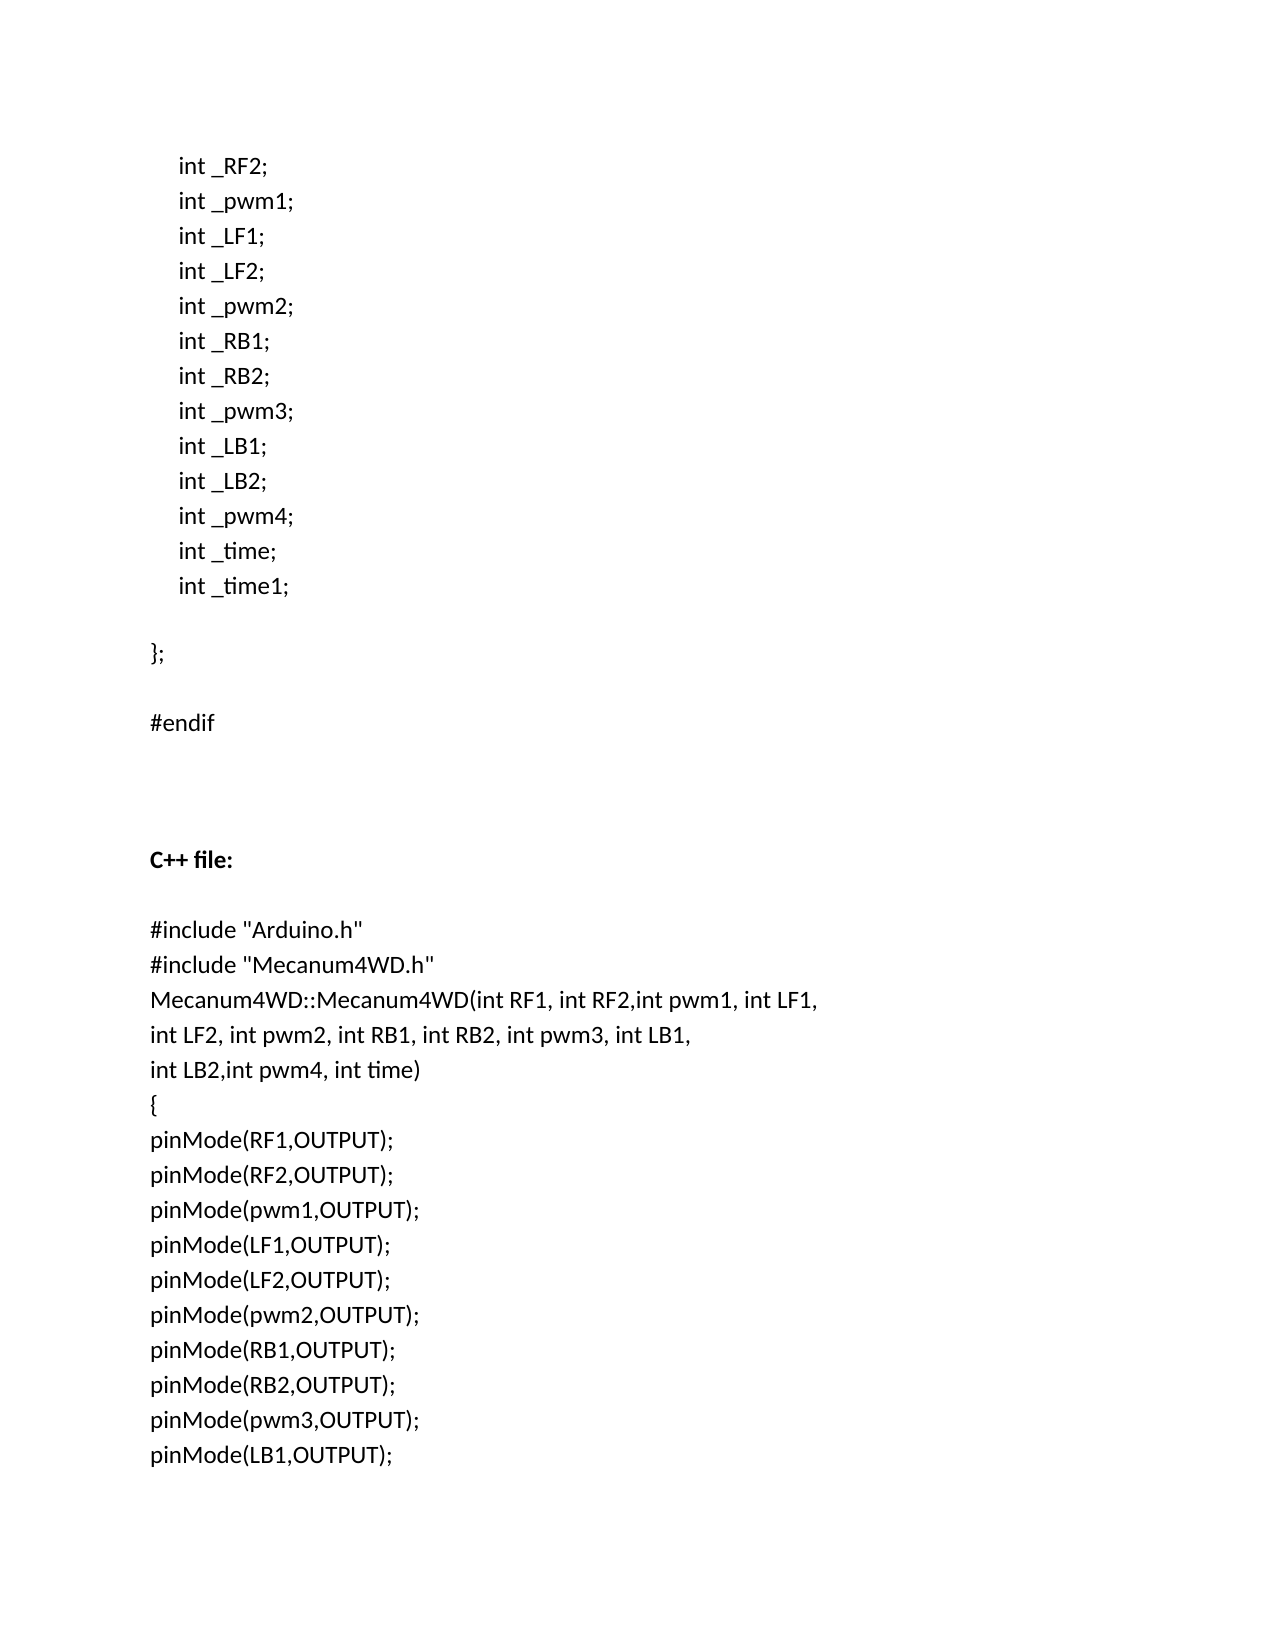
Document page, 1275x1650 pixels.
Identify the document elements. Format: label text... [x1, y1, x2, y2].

text int _RB2; [150, 360, 1125, 391]
text C++ file: [150, 844, 1125, 875]
text }; [150, 637, 1125, 668]
text pinMode(LF2,OUTPUT); [150, 1264, 1125, 1295]
text #endif [150, 707, 1125, 738]
text int _pwm2; [150, 290, 1125, 321]
text int _LF2; [150, 255, 1125, 286]
text Mecanum4WD::Mecanum4WD(int RF1, int RF2,int pwm1, int LF1, [150, 984, 1125, 1015]
text pinMode(RB2,OUTPUT); [150, 1369, 1125, 1400]
text pinMode(RB1,OUTPUT); [150, 1334, 1125, 1365]
text #include "Mecanum4WD.h" [150, 949, 1125, 980]
text pinMode(pwm2,OUTPUT); [150, 1299, 1125, 1330]
text int _RB1; [150, 325, 1125, 356]
text int _time; [150, 535, 1125, 566]
text int LB2,int pwm4, int time) [150, 1054, 1125, 1085]
text int _pwm1; [150, 185, 1125, 216]
text int _LF1; [150, 220, 1125, 251]
text pinMode(LB1,OUTPUT); [150, 1439, 1125, 1470]
text int LF2, int pwm2, int RB1, int RB2, int pwm3, int LB1, [150, 1019, 1125, 1050]
text int _LB1; [150, 430, 1125, 461]
text int _pwm4; [150, 500, 1125, 531]
text pinMode(RF1,OUTPUT); [150, 1124, 1125, 1155]
text pinMode(pwm1,OUTPUT); [150, 1194, 1125, 1225]
text int _time1; [150, 570, 1125, 601]
text int _RF2; [150, 150, 1125, 181]
text pinMode(pwm3,OUTPUT); [150, 1404, 1125, 1435]
text pinMode(LF1,OUTPUT); [150, 1229, 1125, 1260]
text int _pwm3; [150, 395, 1125, 426]
text int _LB2; [150, 465, 1125, 496]
text pinMode(RF2,OUTPUT); [150, 1159, 1125, 1190]
text #include "Arduino.h" [150, 914, 1125, 945]
text { [150, 1089, 1125, 1120]
